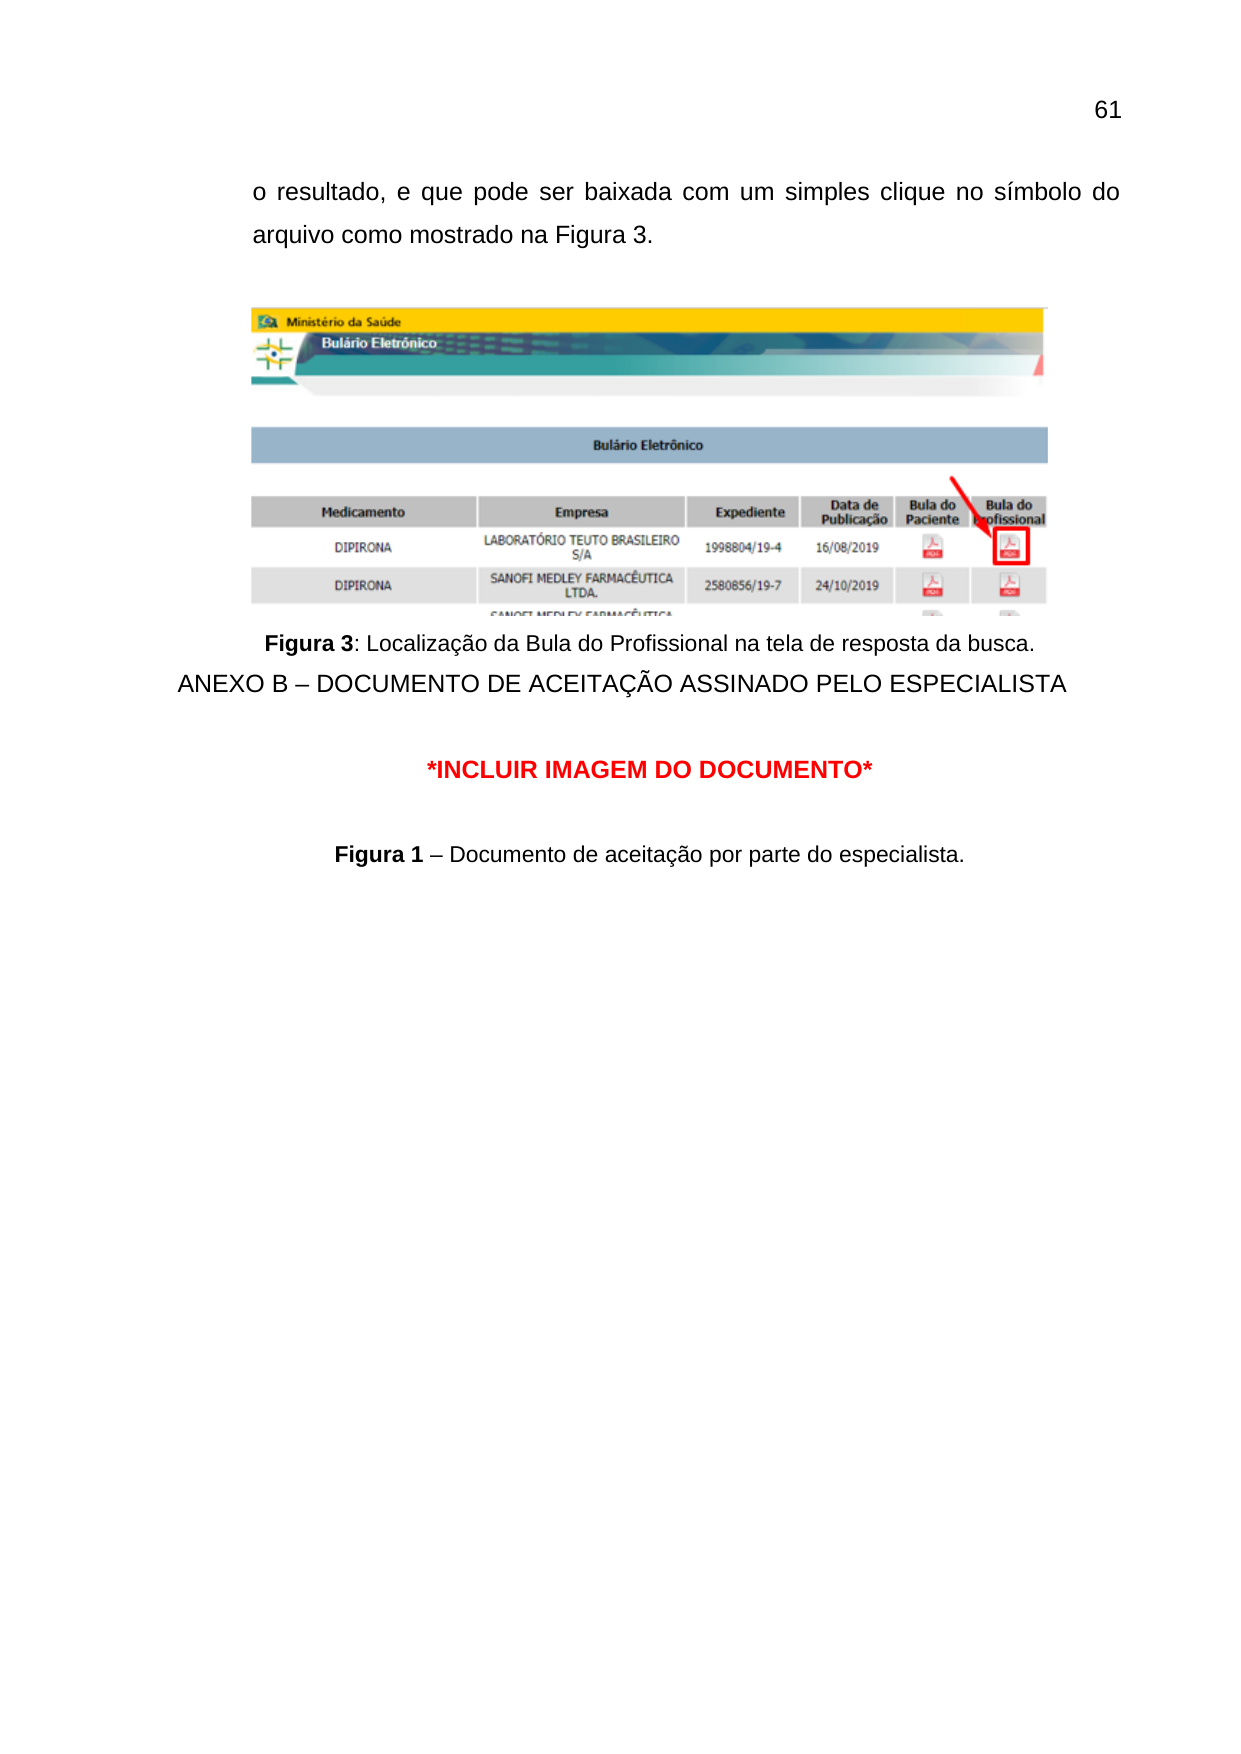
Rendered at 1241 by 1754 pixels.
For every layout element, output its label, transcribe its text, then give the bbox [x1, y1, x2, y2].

picture [251, 306, 1048, 616]
text Figura 3: Localização da Bula do Profissional na tela de resposta da busca. [177, 629, 1122, 656]
text ANEXO B – DOCUMENTO DE ACEITAÇÃO ASSINADO PELO ESPECIALISTA [177, 669, 1122, 698]
text Figura 1 – Documento de aceitação por parte do especialista. [177, 841, 1122, 868]
text *INCLUIR IMAGEM DO DOCUMENTO* [177, 755, 1122, 784]
